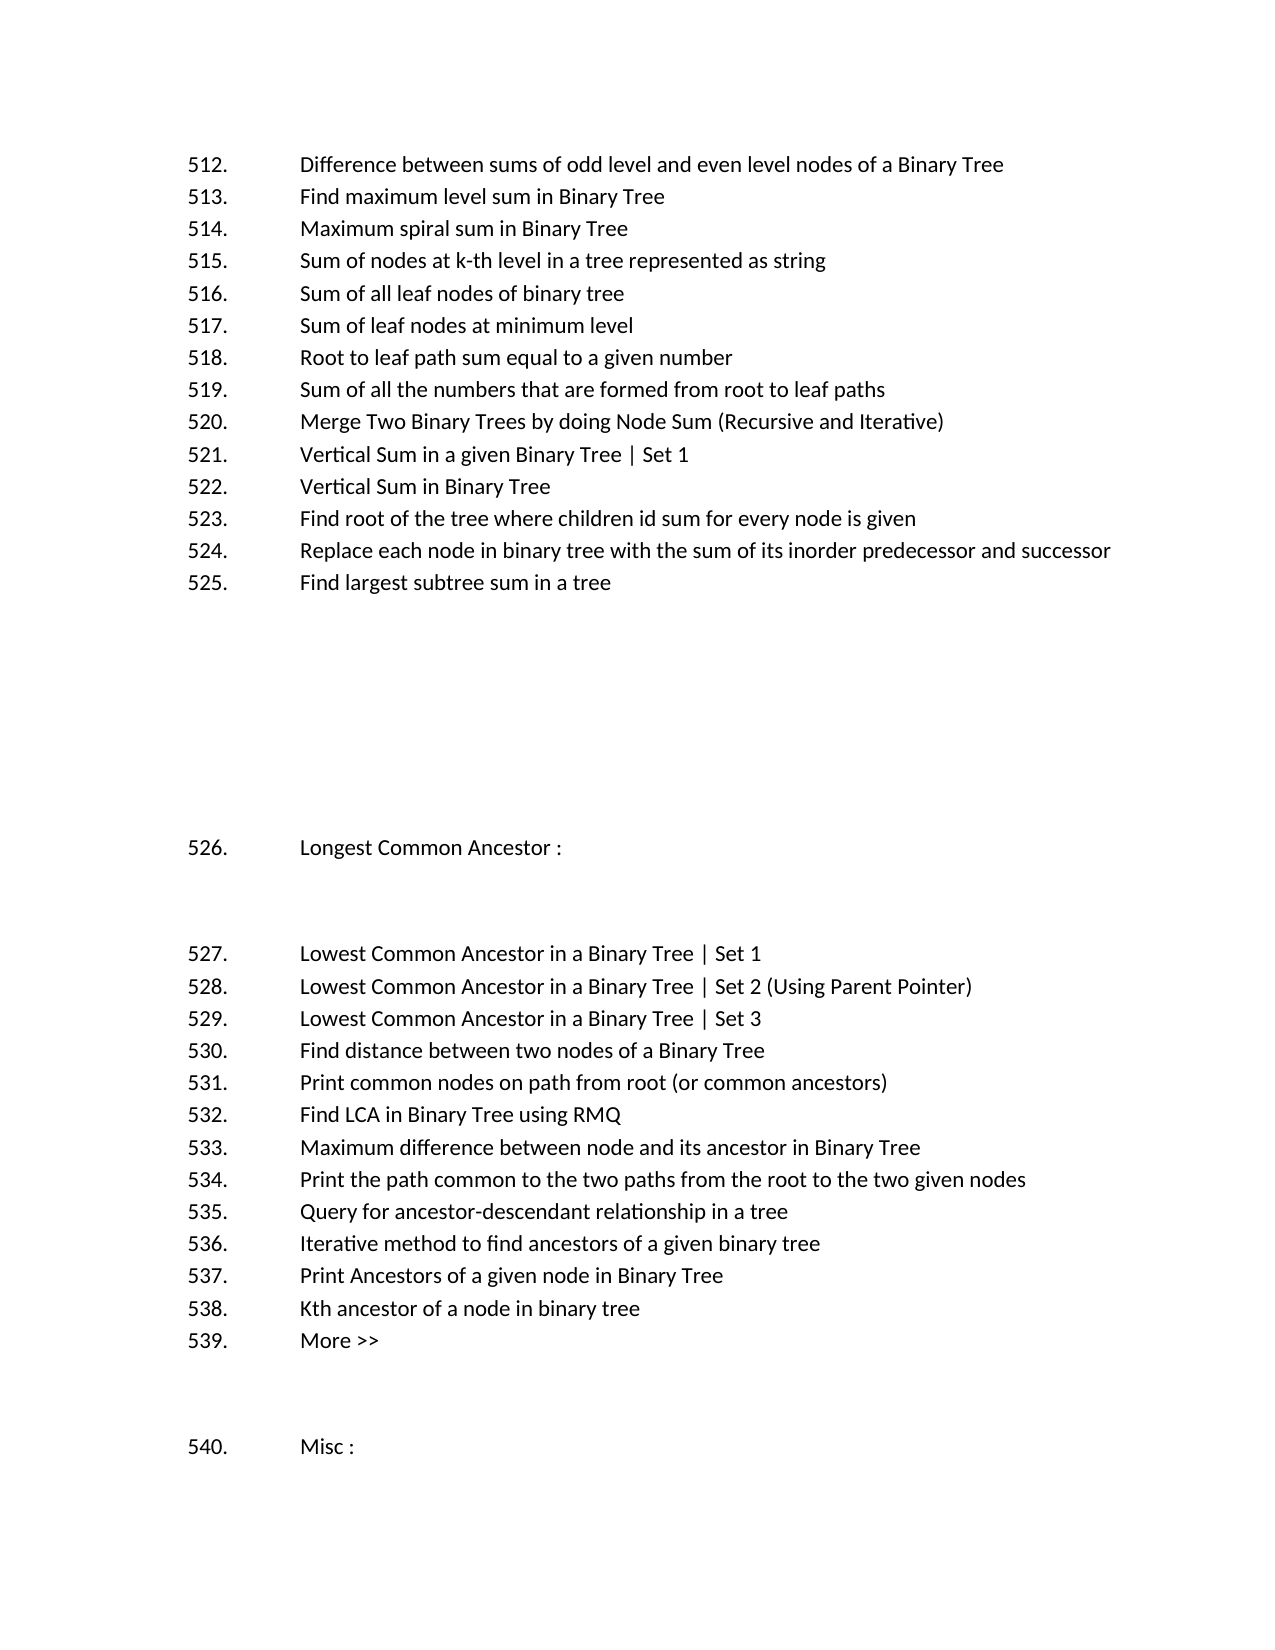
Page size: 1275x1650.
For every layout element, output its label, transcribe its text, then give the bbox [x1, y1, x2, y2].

list Misc : [187, 1432, 1125, 1460]
list Sum of all leaf nodes of binary tree [187, 279, 1125, 307]
list Sum of all the numbers that are formed from root to leaf paths [187, 375, 1125, 403]
list Query for ancestor-descendant relationship in a tree [187, 1197, 1125, 1225]
list Vertical Sum in a given Binary Tree | Set 1 [187, 440, 1125, 468]
list Sum of leaf nodes at minimum level [187, 311, 1125, 339]
list Find distance between two nodes of a Binary Tree [187, 1036, 1125, 1064]
list Lowest Common Ancestor in a Binary Tree | Set 3 [187, 1004, 1125, 1032]
list Longest Common Ancestor : [187, 833, 1125, 862]
list Difference between sums of odd level and even level nodes of a Binary Tree [187, 150, 1125, 178]
list Kth ancestor of a node in binary tree [187, 1294, 1125, 1322]
list Maximum difference between node and its ancestor in Binary Tree [187, 1133, 1125, 1161]
list Lowest Common Ancestor in a Binary Tree | Set 1 [187, 939, 1125, 968]
list Vertical Sum in Binary Tree [187, 472, 1125, 500]
list Find maximum level sum in Binary Tree [187, 182, 1125, 210]
list Sum of nodes at k-th level in a tree represented as string [187, 247, 1125, 274]
list Lowest Common Ancestor in a Binary Tree | Set 2 (Using Parent Pointer) [187, 972, 1125, 1000]
list Maximum spiral sum in Binary Tree [187, 214, 1125, 242]
list Print the path common to the two paths from the root to the two given nodes [187, 1165, 1125, 1193]
list Find LCA in Binary Tree using RMQ [187, 1101, 1125, 1128]
list Print Ancestors of a given node in Binary Tree [187, 1261, 1125, 1289]
list Merge Two Binary Trees by doing Node Sum (Recursive and Iterative) [187, 407, 1125, 436]
list Print common nodes on path from root (or common ancestors) [187, 1068, 1125, 1096]
list More >> [187, 1326, 1125, 1354]
list Iterative method to find ancestors of a given binary tree [187, 1229, 1125, 1257]
list Find largest subtree sum in a tree [187, 568, 1125, 596]
list Replace each node in binary tree with the sum of its inorder predecessor and successor [187, 536, 1125, 564]
list Find root of the tree where children id sum for every node is given [187, 504, 1125, 532]
list Root to leaf path sum equal to a given number [187, 343, 1125, 371]
